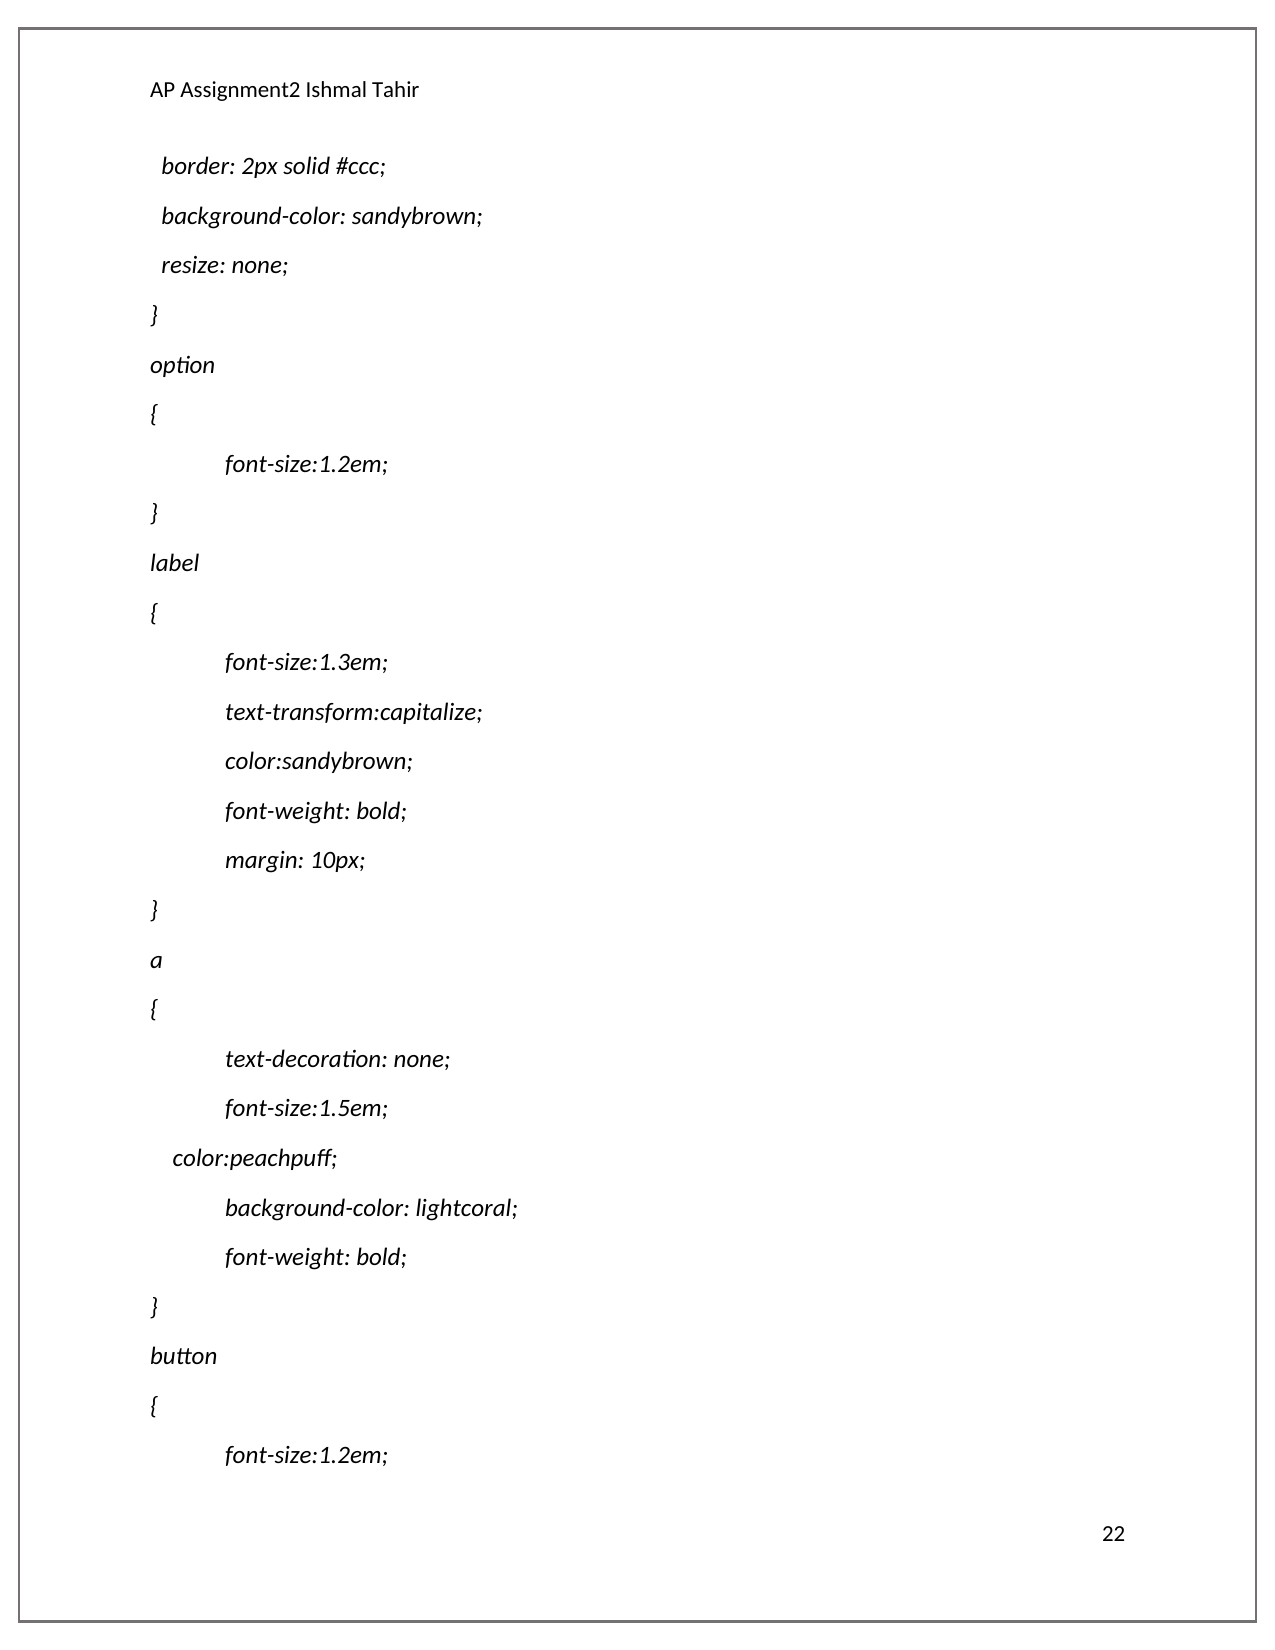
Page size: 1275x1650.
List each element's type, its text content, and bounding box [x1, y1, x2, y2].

text { [150, 398, 1125, 429]
text background-color: sandybrown; [150, 200, 1125, 231]
text } [150, 894, 1125, 925]
text } [150, 1291, 1125, 1321]
text background-color: lightcoral; [150, 1192, 1125, 1222]
text button [150, 1340, 1125, 1371]
text text-transform:capitalize; [150, 696, 1125, 726]
text option [150, 349, 1125, 379]
text a [150, 944, 1125, 974]
text border: 2px solid #ccc; [150, 150, 1125, 181]
text font-size:1.2em; [150, 448, 1125, 478]
text font-size:1.3em; [150, 646, 1125, 677]
text resize: none; [150, 249, 1125, 280]
text margin: 10px; [150, 844, 1125, 875]
text } [150, 497, 1125, 528]
text label [150, 547, 1125, 578]
text { [150, 993, 1125, 1024]
text color:sandybrown; [150, 745, 1125, 776]
text { [150, 597, 1125, 627]
text { [150, 1390, 1125, 1421]
text color:peachpuff; [150, 1142, 1125, 1173]
text font-size:1.2em; [150, 1439, 1125, 1470]
text } [150, 299, 1125, 330]
text font-size:1.5em; [150, 1092, 1125, 1123]
text font-weight: bold; [150, 795, 1125, 826]
text text-decoration: none; [150, 1043, 1125, 1073]
text font-weight: bold; [150, 1241, 1125, 1272]
